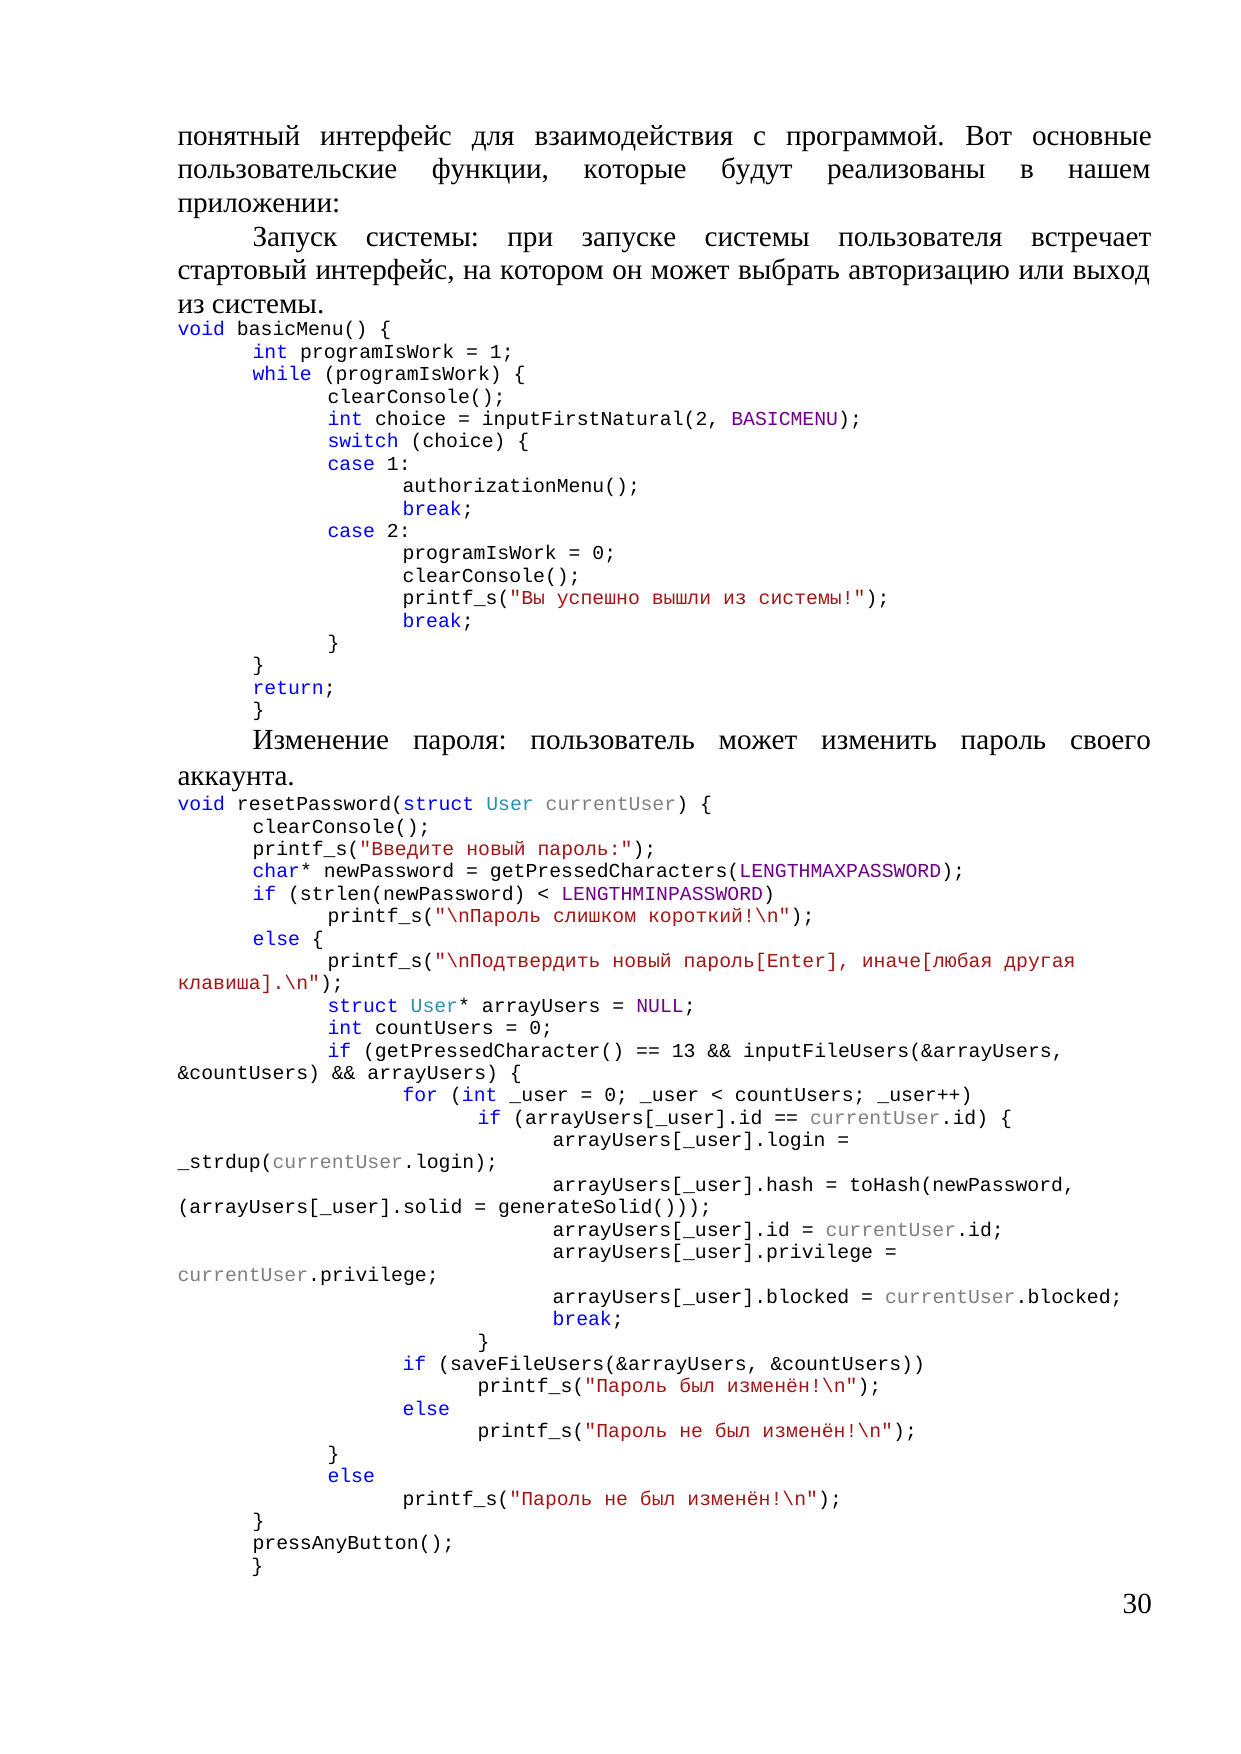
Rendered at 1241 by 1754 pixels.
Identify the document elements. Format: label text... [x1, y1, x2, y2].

text } [177, 700, 1152, 722]
text programIsWork = 0; [177, 543, 1152, 566]
text while (programIsWork) { [177, 364, 1152, 387]
text printf_s("Вы успешно вышли из системы!"); [177, 588, 1152, 611]
text if (arrayUsers[_user].id == currentUser.id) { [177, 1108, 1152, 1130]
text printf_s("Введите новый пароль:"); [177, 839, 1152, 861]
list } [251, 1556, 1152, 1578]
text case 1: [177, 454, 1152, 476]
text } [177, 633, 1152, 655]
text void basicMenu() { [177, 319, 1152, 342]
text else { [177, 928, 1152, 951]
text struct User* arrayUsers = NULL; [177, 996, 1152, 1018]
text return; [177, 678, 1152, 700]
text clearConsole(); [177, 566, 1152, 588]
text else [177, 1466, 1152, 1488]
text arrayUsers[_user].privilege = currentUser.privilege; [177, 1242, 1152, 1287]
text } [177, 655, 1152, 678]
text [177, 118, 1152, 219]
text } [177, 1511, 1152, 1533]
text else [177, 1399, 1152, 1421]
text arrayUsers[_user].blocked = currentUser.blocked; [177, 1287, 1152, 1309]
text break; [177, 611, 1152, 633]
text arrayUsers[_user].login = _strdup(currentUser.login); [177, 1130, 1152, 1175]
text Изменение пароля: пользователь может изменить пароль своего аккаунта. [177, 722, 1152, 792]
text void resetPassword(struct User currentUser) { [177, 794, 1152, 817]
text clearConsole(); [177, 387, 1152, 409]
text break; [177, 498, 1152, 521]
text Запуск системы: при запуске системы пользователя встречает стартовый интерфейс, на котором он может выбрать авторизацию или выход из системы. [177, 219, 1152, 319]
text int countUsers = 0; [177, 1018, 1152, 1041]
text break; [177, 1309, 1152, 1332]
text switch (choice) { [177, 431, 1152, 454]
text printf_s("Пароль был изменён!\n"); [177, 1376, 1152, 1399]
text if (getPressedCharacter() == 13 && inputFileUsers(&arrayUsers, &countUsers) && arrayUsers) { [177, 1041, 1152, 1085]
text } [177, 1444, 1152, 1466]
text clearConsole(); [177, 817, 1152, 839]
text printf_s("Пароль не был изменён!\n"); [177, 1421, 1152, 1444]
text printf_s("Пароль не был изменён!\n"); [177, 1488, 1152, 1511]
text if (saveFileUsers(&arrayUsers, &countUsers)) [177, 1354, 1152, 1376]
text int choice = inputFirstNatural(2, BASICMENU); [177, 409, 1152, 431]
text } [177, 1332, 1152, 1354]
text printf_s("\nПодтвердить новый пароль[Enter], иначе[любая другая клавиша].\n"); [177, 951, 1152, 996]
text char* newPassword = getPressedCharacters(LENGTHMAXPASSWORD); [177, 861, 1152, 884]
text printf_s("\nПароль слишком короткий!\n"); [177, 906, 1152, 928]
text arrayUsers[_user].hash = toHash(newPassword, (arrayUsers[_user].solid = generateSolid())); [177, 1175, 1152, 1220]
text arrayUsers[_user].id = currentUser.id; [177, 1220, 1152, 1242]
text for (int _user = 0; _user < countUsers; _user++) [177, 1085, 1152, 1108]
text pressAnyButton(); [177, 1533, 1152, 1556]
text authorizationMenu(); [177, 476, 1152, 498]
text if (strlen(newPassword) < LENGTHMINPASSWORD) [177, 884, 1152, 906]
text int programIsWork = 1; [177, 342, 1152, 364]
text case 2: [177, 521, 1152, 543]
